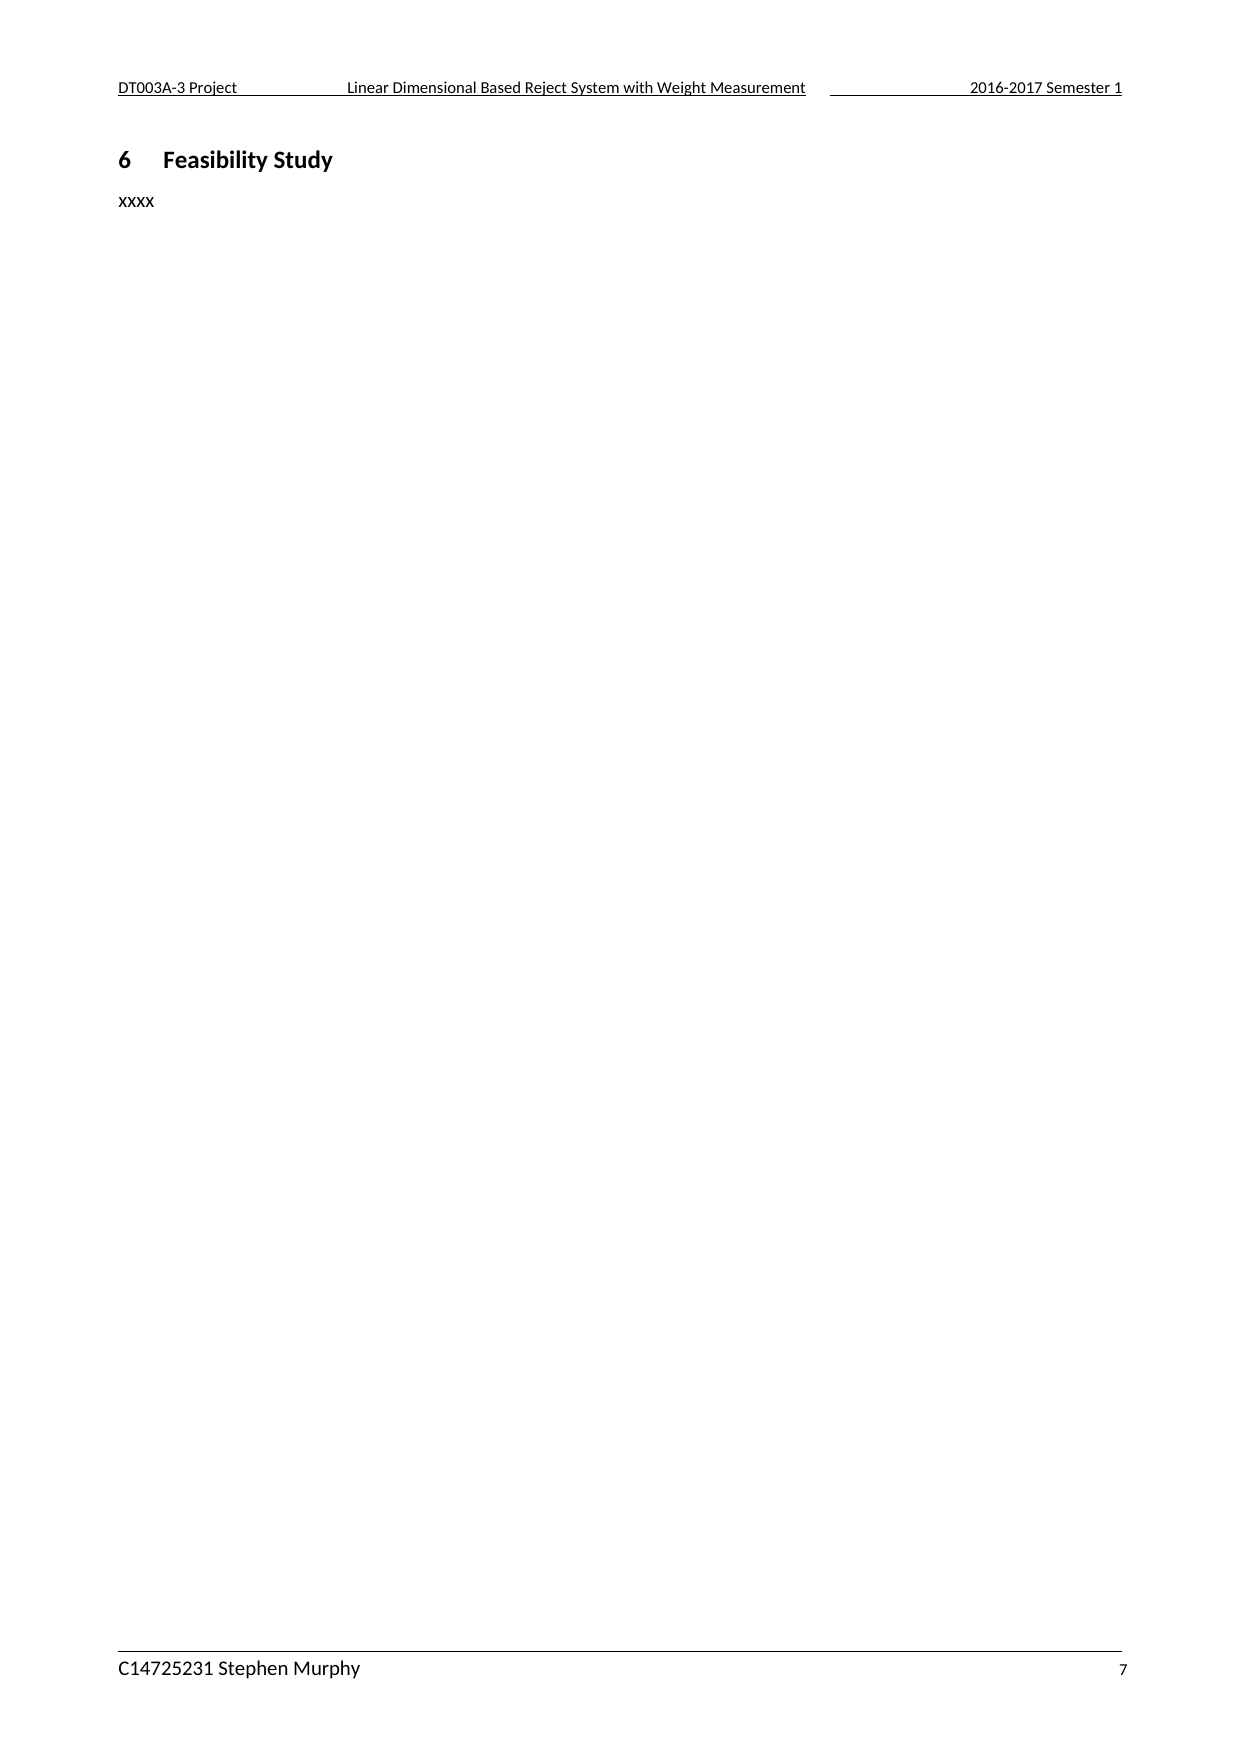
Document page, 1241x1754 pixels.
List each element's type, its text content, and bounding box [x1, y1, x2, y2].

list Feasibility Study [118, 144, 1122, 175]
text xxxx [118, 187, 1122, 213]
